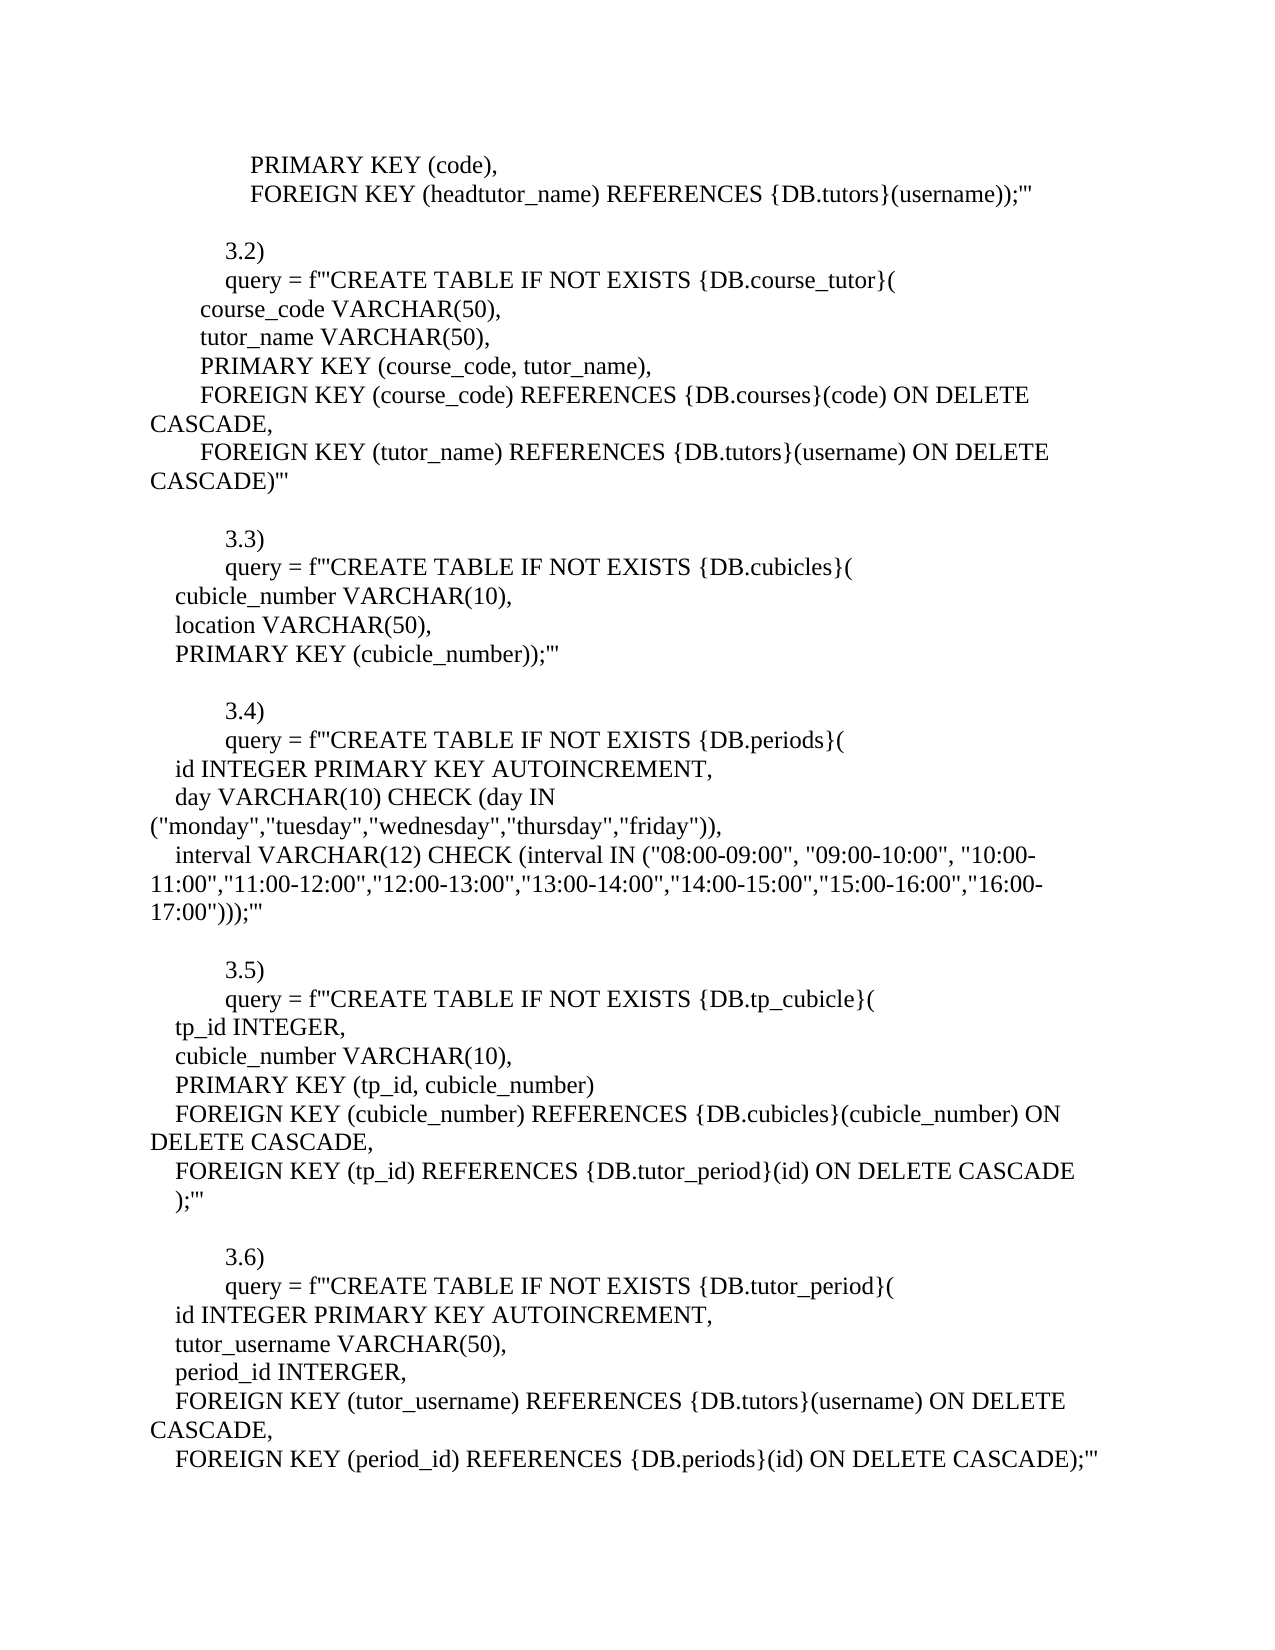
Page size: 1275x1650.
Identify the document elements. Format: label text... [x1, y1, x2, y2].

text course_code VARCHAR(50), [150, 294, 1125, 322]
text cubicle_number VARCHAR(10), [150, 581, 1125, 610]
text PRIMARY KEY (course_code, tutor_name), [150, 351, 1125, 380]
text cubicle_number VARCHAR(10), [150, 1041, 1125, 1070]
text period_id INTERGER, [150, 1357, 1125, 1386]
text FOREIGN KEY (cubicle_number) REFERENCES {DB.cubicles}(cubicle_number) ON DELETE CASCADE, [150, 1099, 1125, 1156]
text query = f'''CREATE TABLE IF NOT EXISTS {DB.course_tutor}( [150, 265, 1125, 294]
text tutor_username VARCHAR(50), [150, 1329, 1125, 1357]
text FOREIGN KEY (course_code) REFERENCES {DB.courses}(code) ON DELETE CASCADE, [150, 380, 1125, 437]
text PRIMARY KEY (code), [225, 150, 1125, 179]
text FOREIGN KEY (tutor_username) REFERENCES {DB.tutors}(username) ON DELETE CASCADE, [150, 1386, 1125, 1444]
text id INTEGER PRIMARY KEY AUTOINCREMENT, [150, 754, 1125, 782]
text PRIMARY KEY (tp_id, cubicle_number) [150, 1070, 1125, 1099]
text location VARCHAR(50), [150, 610, 1125, 639]
text day VARCHAR(10) CHECK (day IN ("monday","tuesday","wednesday","thursday","friday")), [150, 782, 1125, 840]
text query = f'''CREATE TABLE IF NOT EXISTS {DB.tp_cubicle}( [150, 984, 1125, 1012]
text tutor_name VARCHAR(50), [150, 322, 1125, 351]
text query = f'''CREATE TABLE IF NOT EXISTS {DB.periods}( [150, 725, 1125, 754]
text FOREIGN KEY (tp_id) REFERENCES {DB.tutor_period}(id) ON DELETE CASCADE [150, 1156, 1125, 1185]
text query = f'''CREATE TABLE IF NOT EXISTS {DB.tutor_period}( [150, 1271, 1125, 1300]
text FOREIGN KEY (headtutor_name) REFERENCES {DB.tutors}(username));''' [225, 179, 1125, 207]
text );''' [150, 1185, 1125, 1214]
text query = f'''CREATE TABLE IF NOT EXISTS {DB.cubicles}( [150, 552, 1125, 581]
text id INTEGER PRIMARY KEY AUTOINCREMENT, [150, 1300, 1125, 1329]
text FOREIGN KEY (tutor_name) REFERENCES {DB.tutors}(username) ON DELETE CASCADE)''' [150, 437, 1125, 495]
text PRIMARY KEY (cubicle_number));''' [150, 639, 1125, 667]
text tp_id INTEGER, [150, 1012, 1125, 1041]
text FOREIGN KEY (period_id) REFERENCES {DB.periods}(id) ON DELETE CASCADE);''' [150, 1444, 1125, 1472]
text interval VARCHAR(12) CHECK (interval IN ("08:00-09:00", "09:00-10:00", "10:00-11:00","11:00-12:00","12:00-13:00","13:00-14:00","14:00-15:00","15:00-16:00","16:00-17:00")));''' [150, 840, 1125, 926]
